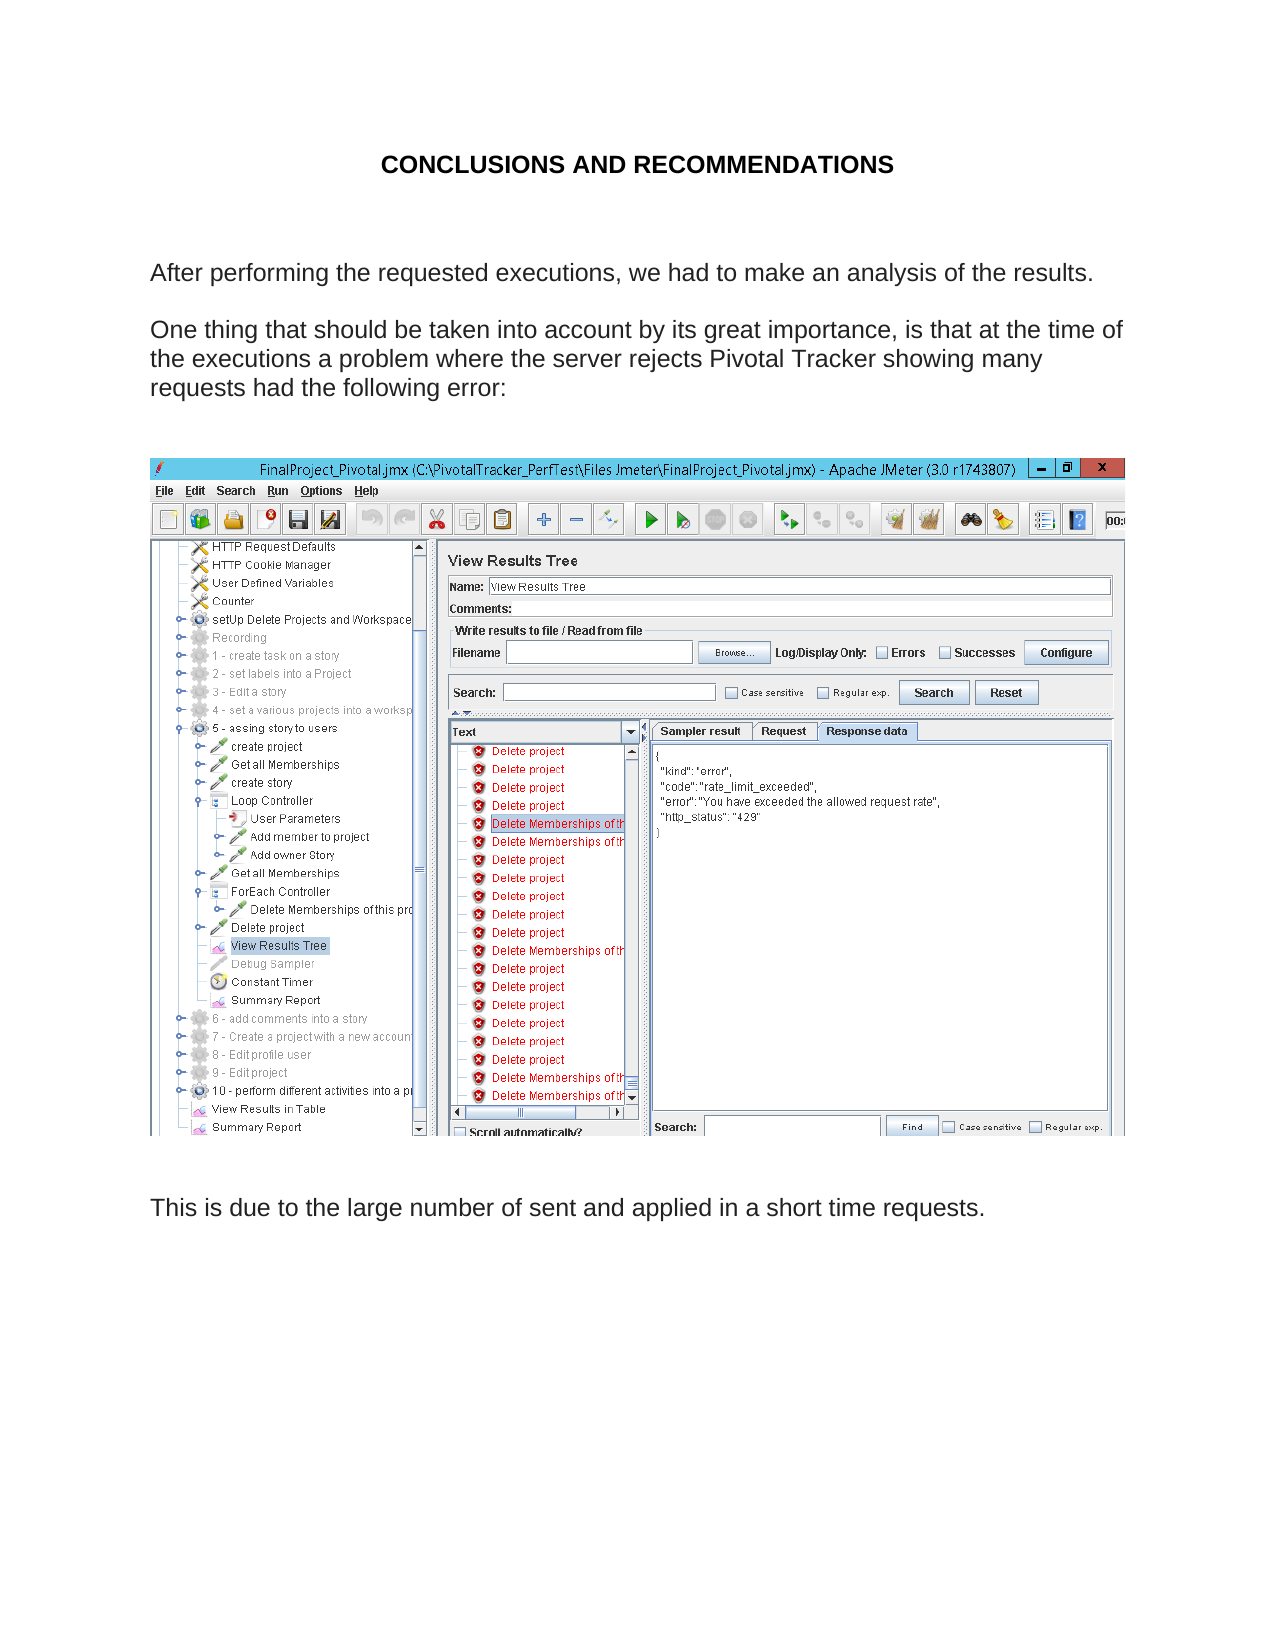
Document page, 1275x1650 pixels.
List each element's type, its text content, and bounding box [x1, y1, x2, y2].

picture [150, 458, 1125, 1136]
text One thing that should be taken into account by its great importance, is that at the time of the executions a problem where the server rejects Pivotal Tracker showing many requests had the following error: [150, 315, 1125, 401]
text CONCLUSIONS AND RECOMMENDATIONS [150, 150, 1125, 179]
text This is due to the large number of sent and applied in a short time requests. [150, 1193, 1125, 1222]
text After performing the requested executions, we had to make an analysis of the results. [150, 258, 1125, 286]
